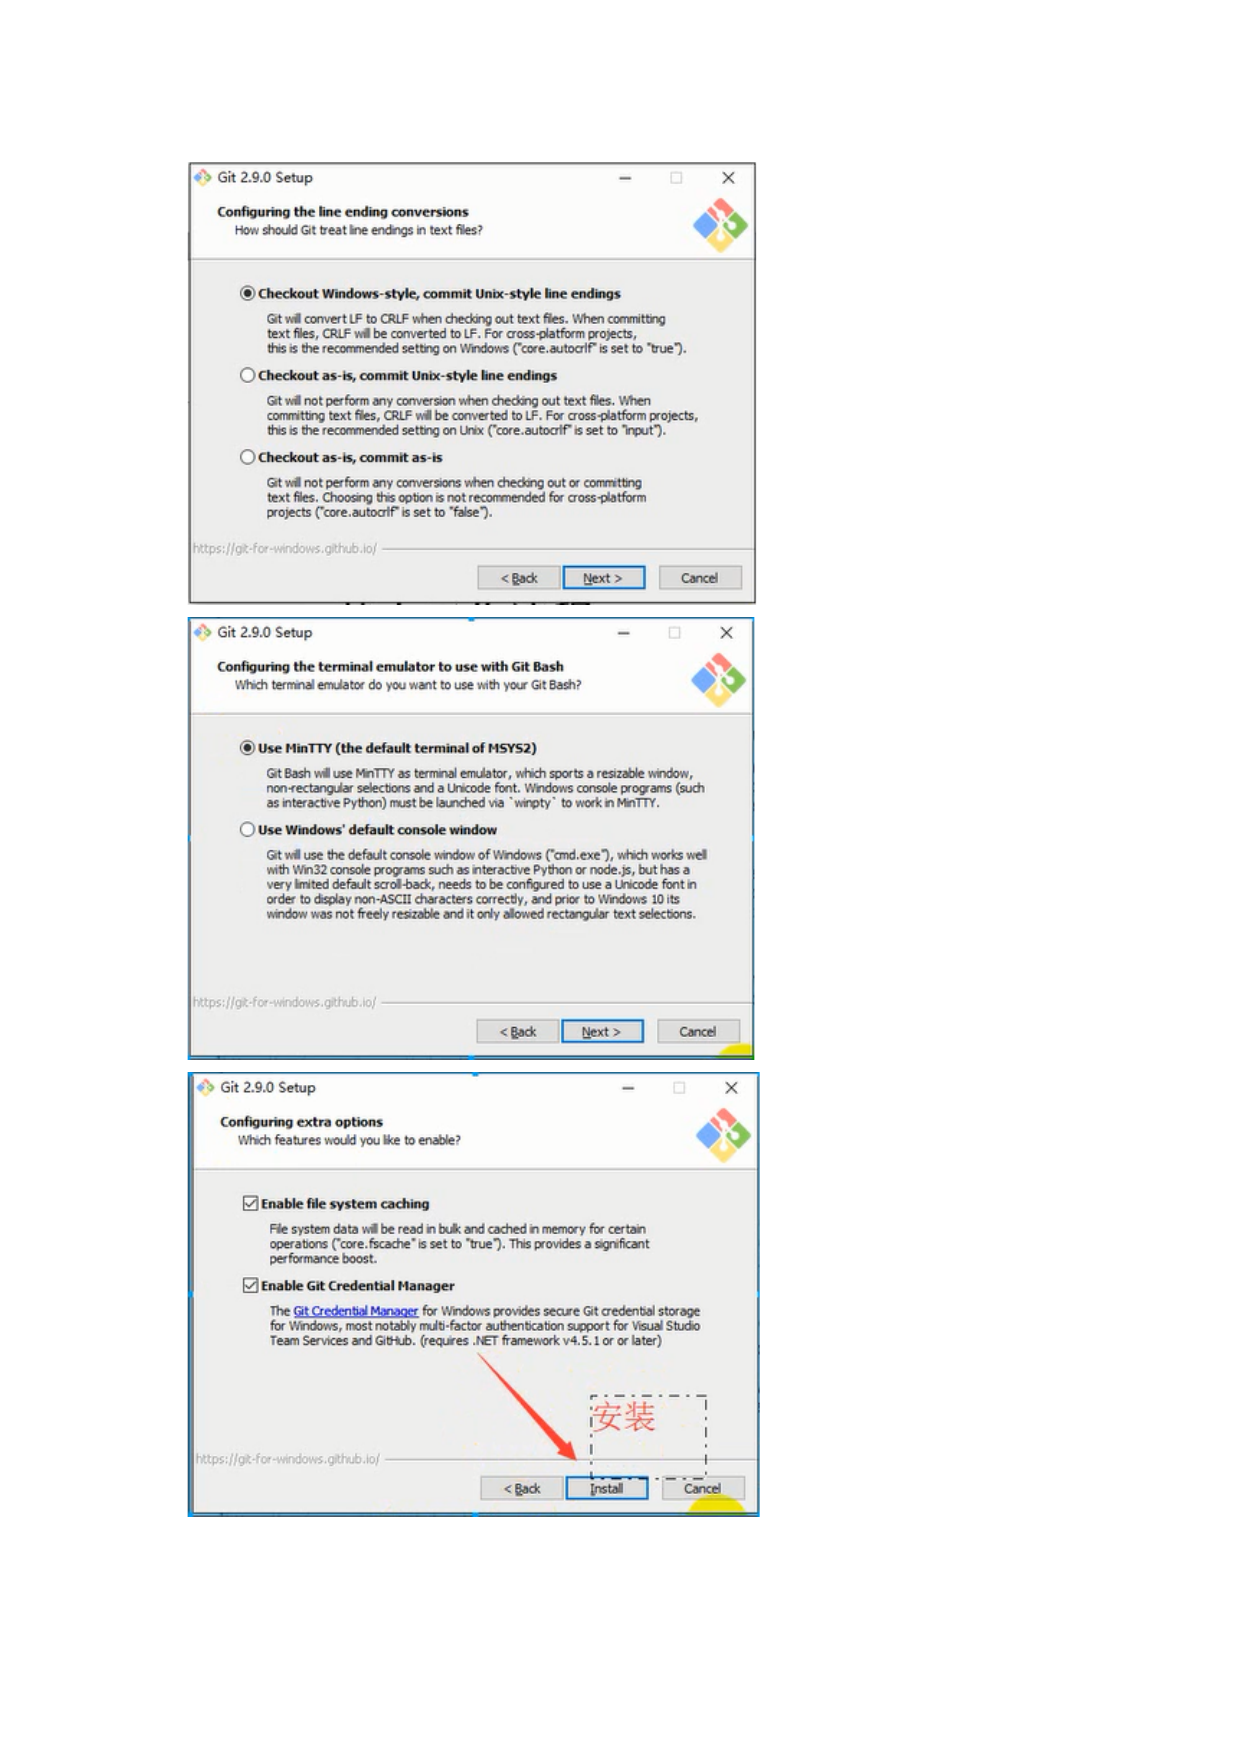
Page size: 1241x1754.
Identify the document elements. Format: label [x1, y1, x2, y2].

picture [187, 1072, 760, 1517]
picture [187, 617, 755, 1060]
picture [187, 162, 757, 605]
